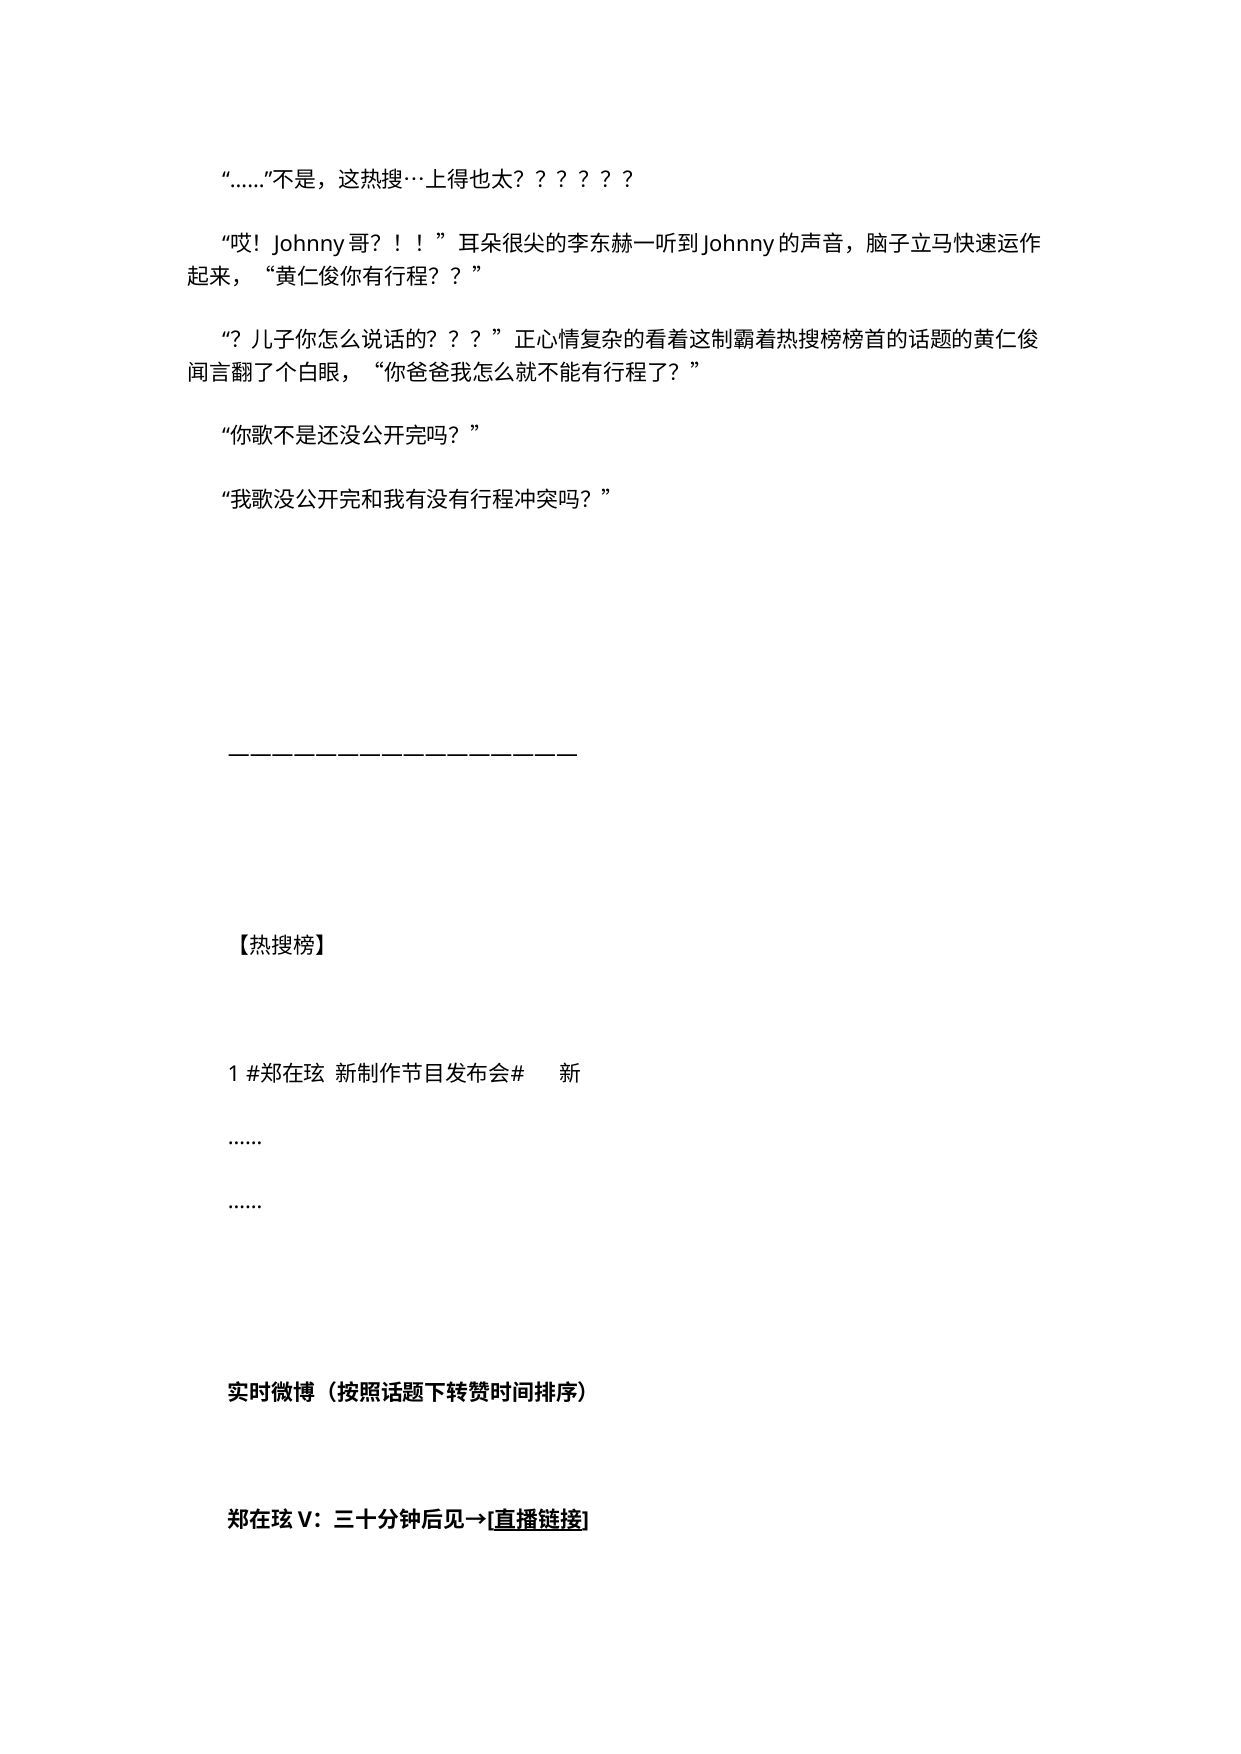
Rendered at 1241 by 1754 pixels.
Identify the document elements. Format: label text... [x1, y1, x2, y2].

text “我歌没公开完和我有没有行程冲突吗？” [187, 482, 1053, 514]
text 1 #郑在玹 新制作节目发布会# 新 [187, 1056, 1053, 1088]
text “你歌不是还没公开完吗？” [187, 418, 1053, 451]
text “？儿子你怎么说话的？？？”正心情复杂的看着这制霸着热搜榜榜首的话题的黄仁俊闻言翻了个白眼，“你爸爸我怎么就不能有行程了？” [187, 322, 1053, 387]
text …… [187, 1119, 1053, 1152]
text “……”不是，这热搜…上得也太？？？？？？ [187, 162, 1053, 194]
text ———————————————— [187, 737, 1053, 769]
text 【热搜榜】 [187, 928, 1053, 961]
text …… [187, 1183, 1053, 1216]
text 郑在玹V：三十分钟后见→[直播链接] [187, 1502, 1053, 1534]
text “哎！Johnny哥？！！”耳朵很尖的李东赫一听到Johnny的声音，脑子立马快速运作起来，“黄仁俊你有行程？？” [187, 226, 1053, 291]
text 实时微博（按照话题下转赞时间排序） [187, 1374, 1053, 1407]
